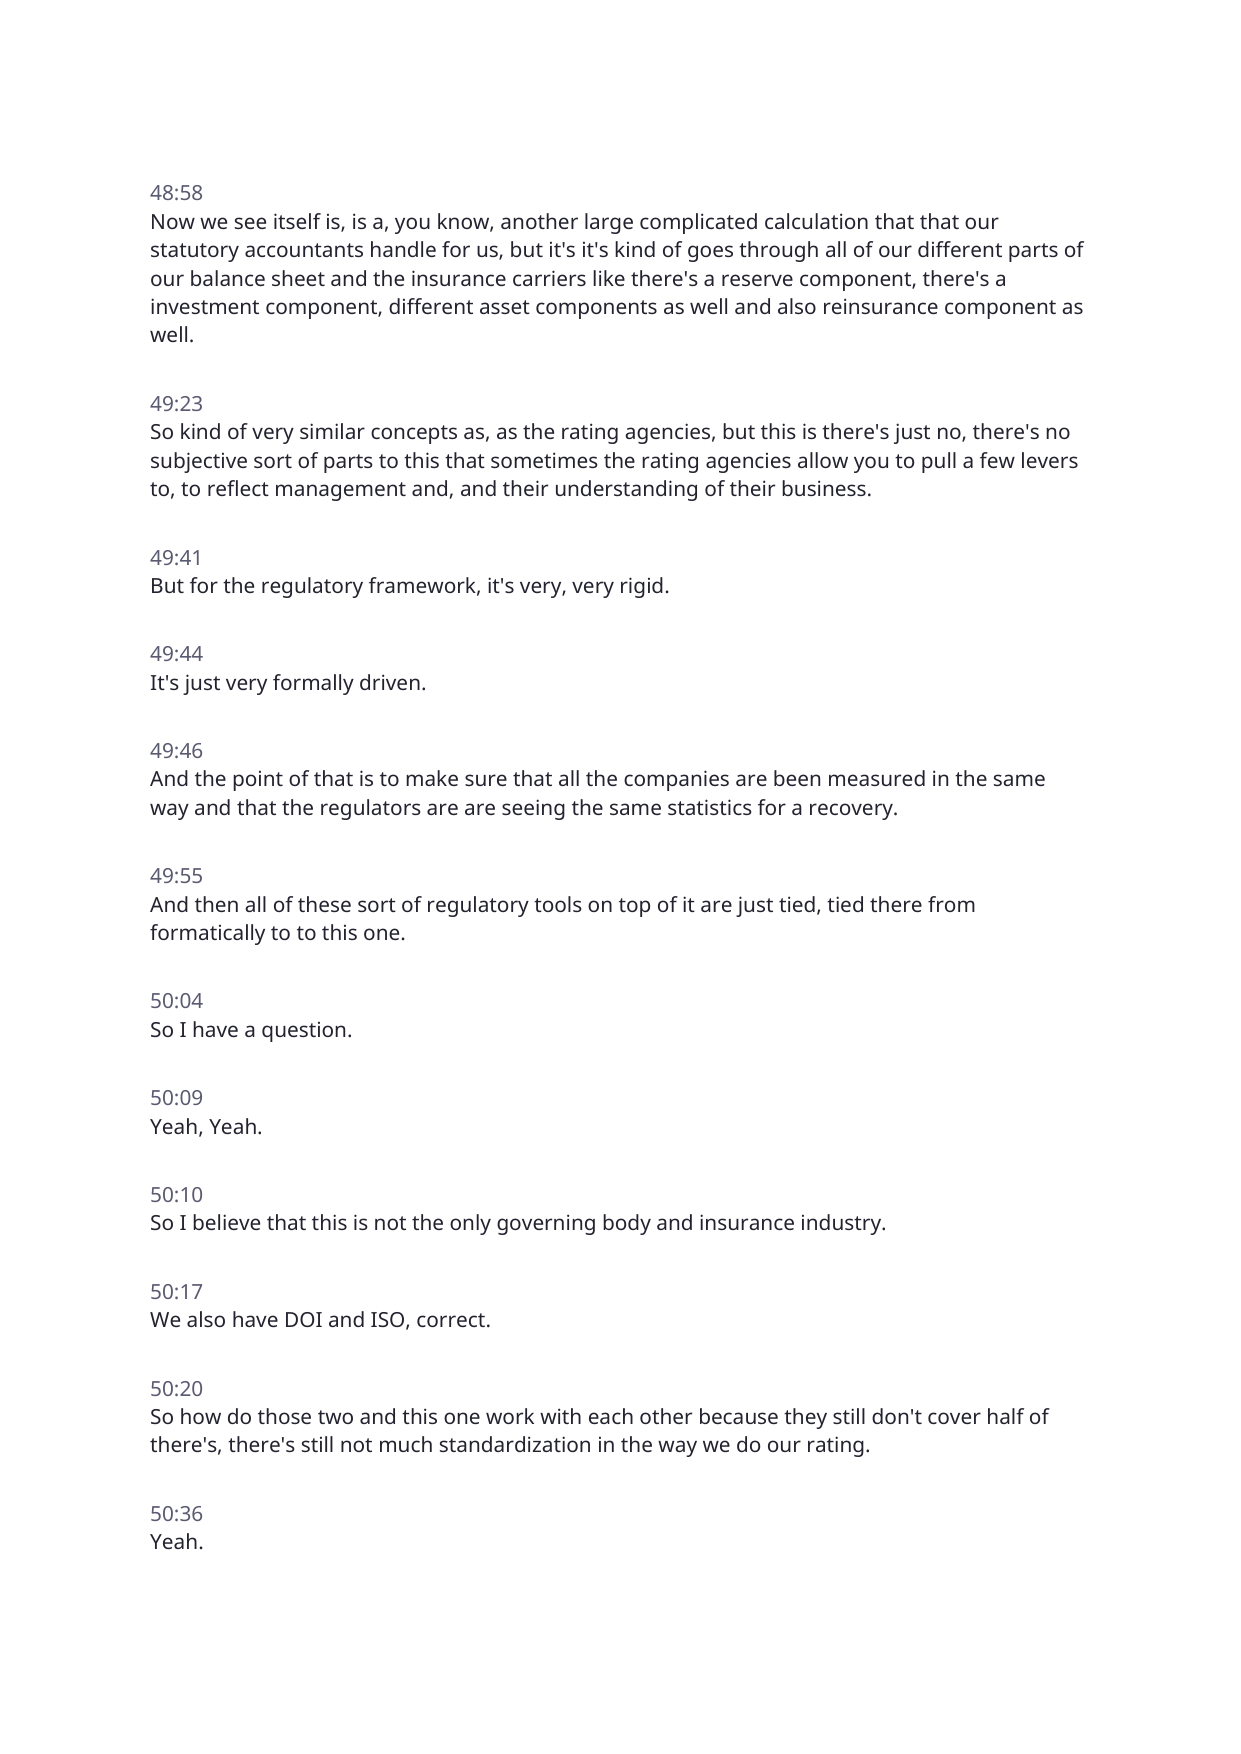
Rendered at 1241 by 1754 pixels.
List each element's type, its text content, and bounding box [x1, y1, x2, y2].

text 50:36 Yeah. [150, 1470, 1090, 1556]
text 48:58 Now we see itself is, is a, you know, another large complicated calculation that that our statutory accountants handle for us, but it's it's kind of goes through all of our different parts of our balance sheet and the insurance carriers like there's a reserve component, there's a investment component, different asset components as well and also reinsurance component as well. [150, 150, 1090, 349]
text 50:10 So I believe that this is not the only governing body and insurance industry. [150, 1152, 1090, 1237]
text 50:04 So I have a question. [150, 958, 1090, 1043]
text 50:20 So how do those two and this one work with each other because they still don't cover half of there's, there's still not much standardization in the way we do our rating. [150, 1345, 1090, 1459]
text 50:09 Yeah, Yeah. [150, 1055, 1090, 1140]
text 49:55 And then all of these sort of regulatory tools on top of it are just tied, tied there from formatically to to this one. [150, 833, 1090, 947]
text 49:23 So kind of very similar concepts as, as the rating agencies, but this is there's just no, there's no subjective sort of parts to this that sometimes the rating agencies allow you to pull a few levers to, to reflect management and, and their understanding of their business. [150, 361, 1090, 503]
text 49:41 But for the regulatory framework, it's very, very rigid. [150, 514, 1090, 599]
text 50:17 We also have DOI and ISO, correct. [150, 1248, 1090, 1334]
text 49:46 And the point of that is to make sure that all the companies are been measured in the same way and that the regulators are are seeing the same statistics for a recovery. [150, 708, 1090, 821]
text 49:44 It's just very formally driven. [150, 611, 1090, 696]
